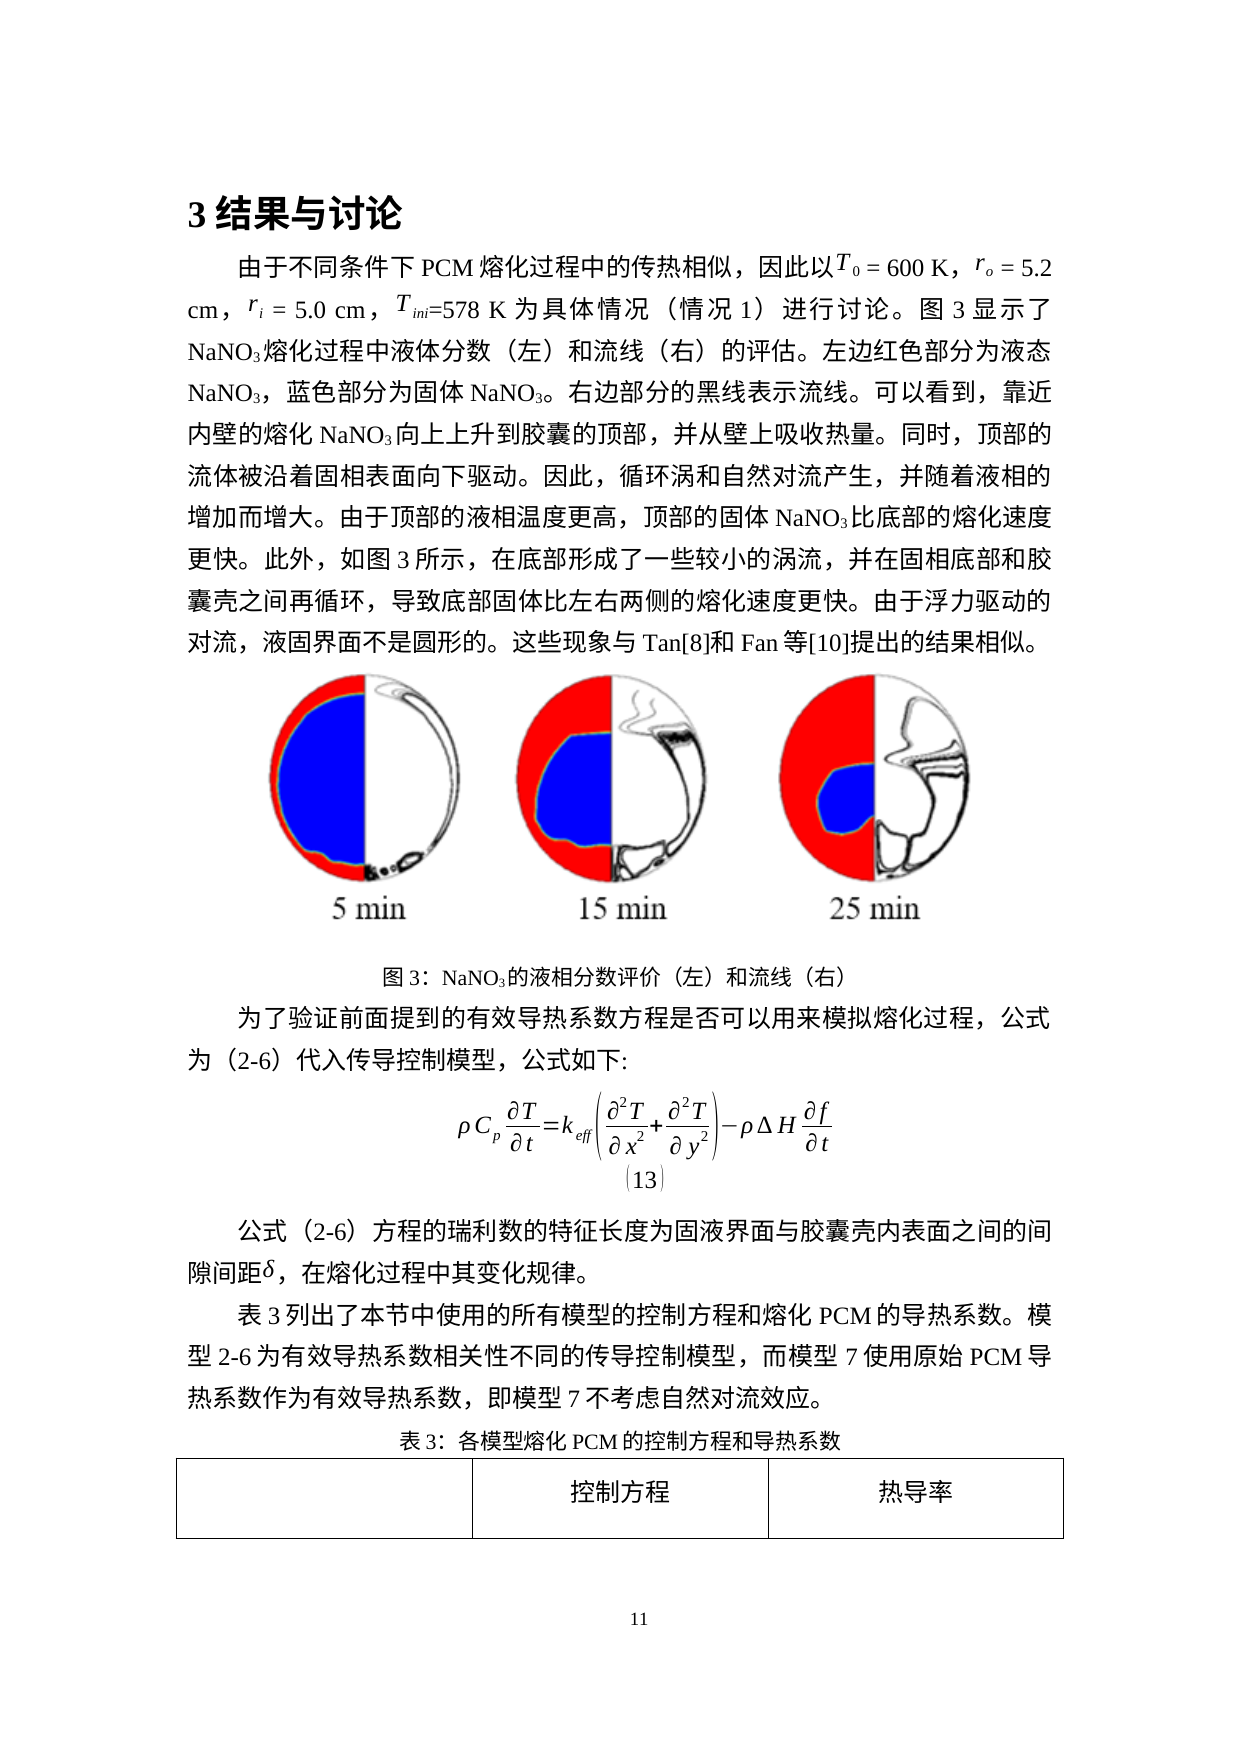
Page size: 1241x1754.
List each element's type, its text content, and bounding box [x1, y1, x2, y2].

table_header 控制方程 [473, 1459, 768, 1538]
text 图3：NaNO3的液相分数评价（左）和流线（右） [187, 952, 1053, 994]
text 由于不同条件下PCM熔化过程中的传热相似，因此以 = 600 K， = 5.2 cm， = 5.0 cm，=578 K为具体情况（情况1）进行讨论。图3显示了NaNO3熔化过程中液体分数（左）和流线（右）的评估。左边红色部分为液态NaNO3，蓝色部分为固体NaNO3。右边部分的黑线表示流线。可以看到，靠近内壁的熔化NaNO3向上上升到胶囊的顶部，并从壁上吸收热量。同时，顶部的流体被沿着固相表面向下驱动。因此，循环涡和自然对流产生，并随着液相的增加而增大。由于顶部的液相温度更高，顶部的固体NaNO3比底部的熔化速度更快。此外，如图3所示，在底部形成了一些较小的涡流，并在固相底部和胶囊壳之间再循环，导致底部固体比左右两侧的熔化速度更快。由于浮力驱动的对流，液固界面不是圆形的。这些现象与Tan[8]和Fan等[10]提出的结果相似。 [187, 243, 1053, 660]
text 公式（2-6）方程的瑞利数的特征长度为固液界面与胶囊壳内表面之间的间隙间距，在熔化过程中其变化规律。 [187, 1207, 1053, 1291]
table_header [177, 1459, 472, 1538]
text 表3：各模型熔化PCM的控制方程和导热系数 [187, 1416, 1053, 1457]
text 为了验证前面提到的有效导热系数方程是否可以用来模拟熔化过程，公式为（2-6）代入传导控制模型，公式如下: [187, 994, 1053, 1077]
table_header 热导率 [769, 1459, 1063, 1538]
text 3 结果与讨论 [187, 178, 1053, 243]
text 表3列出了本节中使用的所有模型的控制方程和熔化PCM的导热系数。模型2-6为有效导热系数相关性不同的传导控制模型，而模型7使用原始PCM导热系数作为有效导热系数，即模型7不考虑自然对流效应。 [187, 1291, 1053, 1416]
